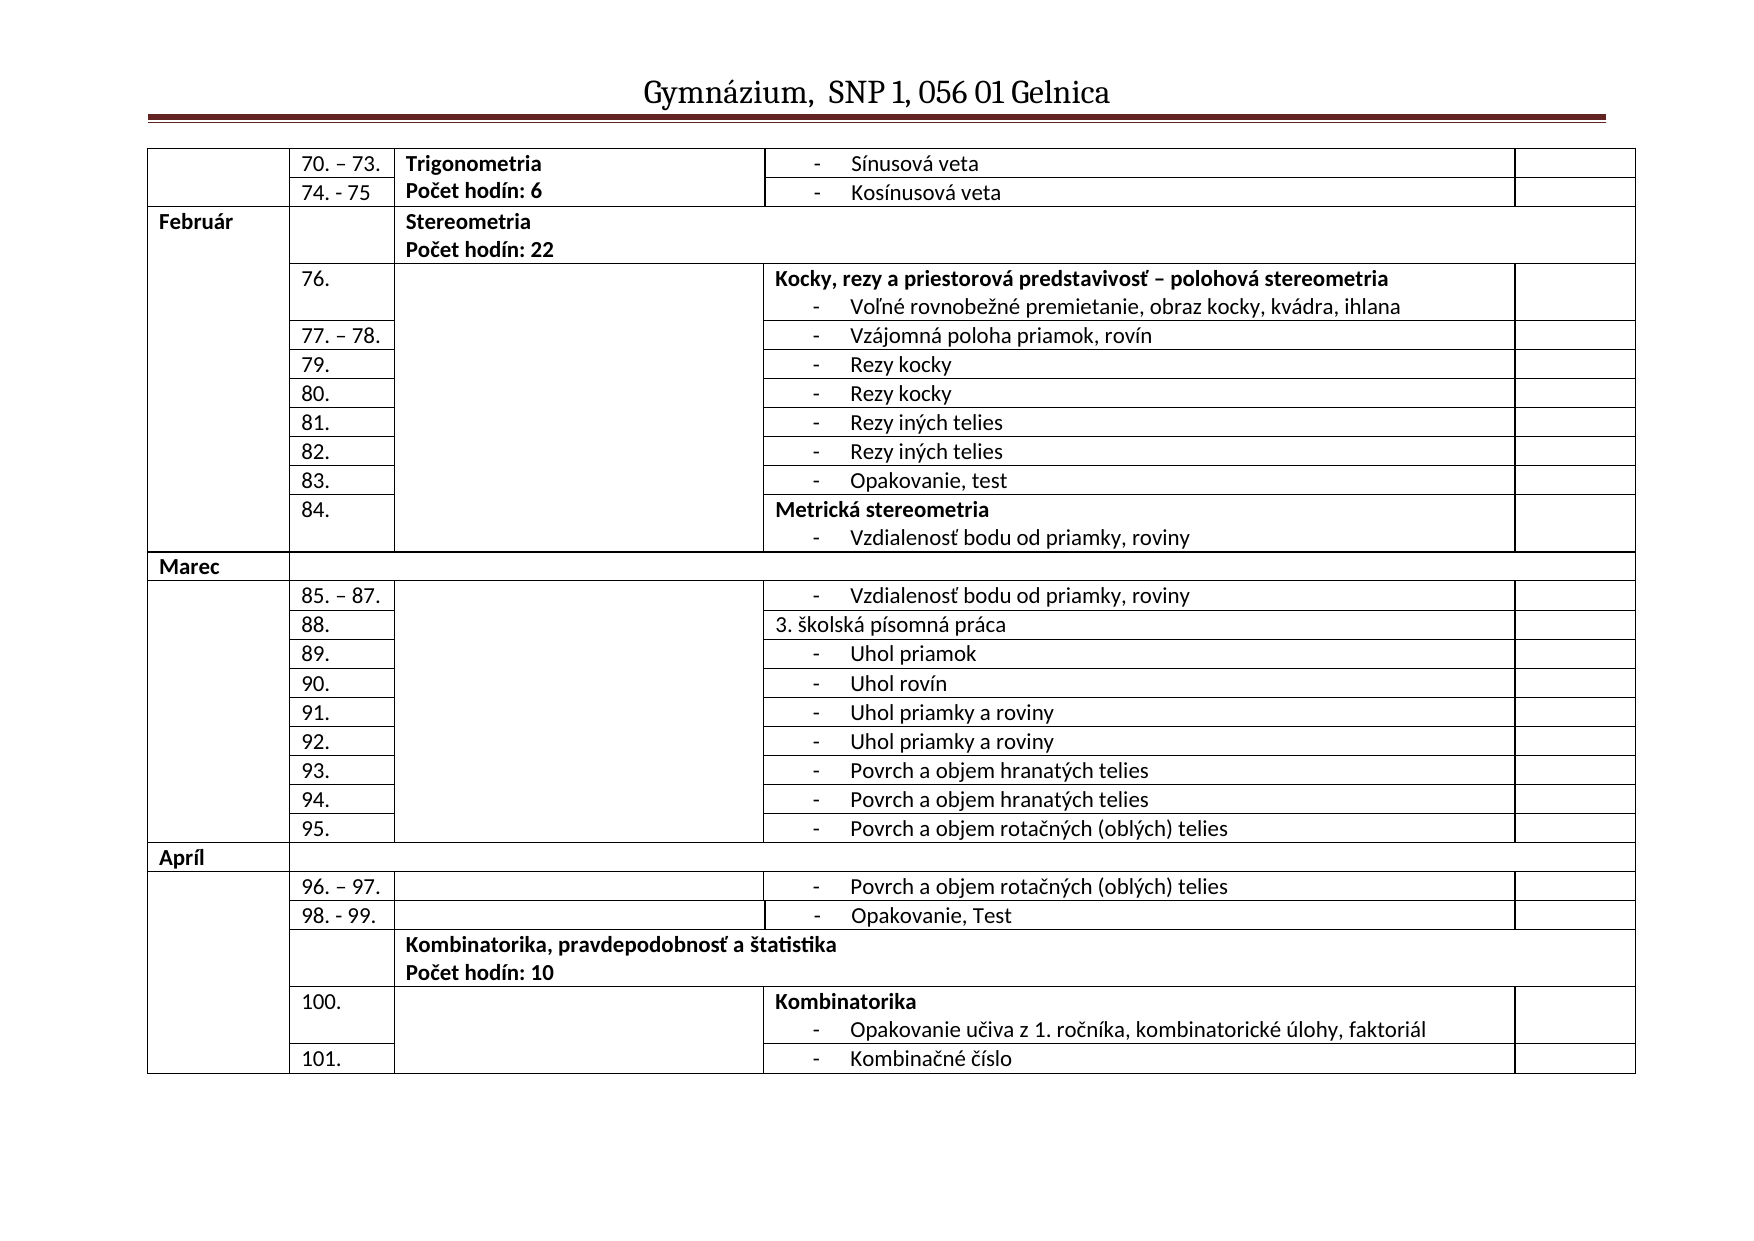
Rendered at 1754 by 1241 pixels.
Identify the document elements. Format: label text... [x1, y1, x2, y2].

table_cell 101. [290, 1044, 394, 1072]
table_cell [148, 872, 289, 1072]
table_cell 84. [290, 495, 394, 551]
table_cell Povrch a objem hranatých telies [764, 756, 1514, 784]
table_cell 81. [290, 408, 394, 436]
table_cell [290, 930, 394, 986]
table_cell Povrch a objem rotačných (oblých) telies [764, 814, 1514, 842]
table_cell Rezy kocky [764, 350, 1514, 378]
table_cell [395, 872, 763, 900]
table_cell Metrická stereometria Vzdialenosť bodu od priamky, roviny [764, 495, 1514, 551]
table_cell 88. [290, 611, 394, 638]
table_cell Povrch a objem hranatých telies [764, 785, 1514, 813]
table_cell Vzájomná poloha priamok, rovín [764, 321, 1514, 349]
table_cell 70. – 73. [290, 149, 394, 177]
table_cell [1516, 581, 1635, 609]
table_cell Vzdialenosť bodu od priamky, roviny [764, 581, 1514, 609]
table_cell Sínusová veta [766, 149, 1514, 177]
table_cell 79. [290, 350, 394, 378]
table_cell Uhol priamky a roviny [764, 727, 1514, 755]
table_cell Uhol priamok [764, 640, 1514, 668]
table_cell Opakovanie, test [764, 466, 1514, 494]
table_cell [1516, 872, 1635, 900]
table_cell [1516, 640, 1635, 668]
table_cell Apríl [148, 843, 289, 871]
table_cell [148, 581, 289, 842]
table_cell [1516, 611, 1635, 638]
table_cell [1516, 987, 1635, 1043]
table_cell Kosínusová veta [766, 178, 1514, 206]
table_cell 94. [290, 785, 394, 813]
table_cell [1516, 437, 1635, 465]
table_cell 100. [290, 987, 394, 1043]
table_cell 92. [290, 727, 394, 755]
table_cell [1516, 1044, 1635, 1072]
table_cell 74. - 75 [290, 178, 394, 206]
table_cell [1516, 379, 1635, 407]
table_cell [1516, 901, 1635, 929]
table_cell [1516, 495, 1635, 551]
table_cell [395, 901, 764, 929]
table_cell [1516, 408, 1635, 436]
table_cell [1516, 350, 1635, 378]
table_cell Trigonometria Počet hodín: 6 [395, 149, 764, 206]
table_cell [290, 843, 1635, 871]
table_cell 89. [290, 640, 394, 668]
table_cell [1516, 756, 1635, 784]
table_cell [1516, 727, 1635, 755]
table_cell [1516, 149, 1635, 177]
table_cell 96. – 97. [290, 872, 394, 900]
table_cell [1516, 466, 1635, 494]
table_cell Kombinatorika, pravdepodobnosť a štatistika Počet hodín: 10 [395, 930, 1635, 986]
table_cell Február [148, 207, 289, 551]
table_cell 82. [290, 437, 394, 465]
table_cell [395, 264, 763, 551]
table_cell [1516, 264, 1635, 320]
table_cell [1516, 698, 1635, 726]
table_cell Uhol rovín [764, 669, 1514, 697]
table_cell [395, 987, 763, 1072]
table_cell Kocky, rezy a priestorová predstavivosť – polohová stereometria Voľné rovnobežné premietanie, obraz kocky, kvádra, ihlana [764, 264, 1514, 320]
table_cell Rezy iných telies [764, 437, 1514, 465]
table_cell 76. [290, 264, 394, 320]
table_cell [290, 553, 1635, 580]
table_cell 3. školská písomná práca [764, 611, 1514, 638]
table_cell Rezy iných telies [764, 408, 1514, 436]
table_cell Povrch a objem rotačných (oblých) telies [764, 872, 1514, 900]
table_cell 80. [290, 379, 394, 407]
table_cell Kombinačné číslo [764, 1044, 1514, 1072]
table_cell 91. [290, 698, 394, 726]
table_cell [290, 207, 394, 263]
table_cell 85. – 87. [290, 581, 394, 609]
table_cell [1516, 814, 1635, 842]
table_cell [395, 581, 763, 842]
table_cell 93. [290, 756, 394, 784]
table_cell 98. - 99. [290, 901, 394, 929]
table_cell 83. [290, 466, 394, 494]
table_cell Uhol priamky a roviny [764, 698, 1514, 726]
table_cell [1516, 321, 1635, 349]
table_cell [1516, 669, 1635, 697]
table_cell [1516, 785, 1635, 813]
table_cell [1516, 178, 1635, 206]
table_cell Stereometria Počet hodín: 22 [395, 207, 1635, 263]
table_cell Marec [148, 553, 289, 580]
table_cell 95. [290, 814, 394, 842]
table_cell 77. – 78. [290, 321, 394, 349]
table_cell Opakovanie, Test [766, 901, 1514, 929]
table_cell Kombinatorika Opakovanie učiva z 1. ročníka, kombinatorické úlohy, faktoriál [764, 987, 1514, 1043]
table_cell 90. [290, 669, 394, 697]
table_cell Rezy kocky [764, 379, 1514, 407]
